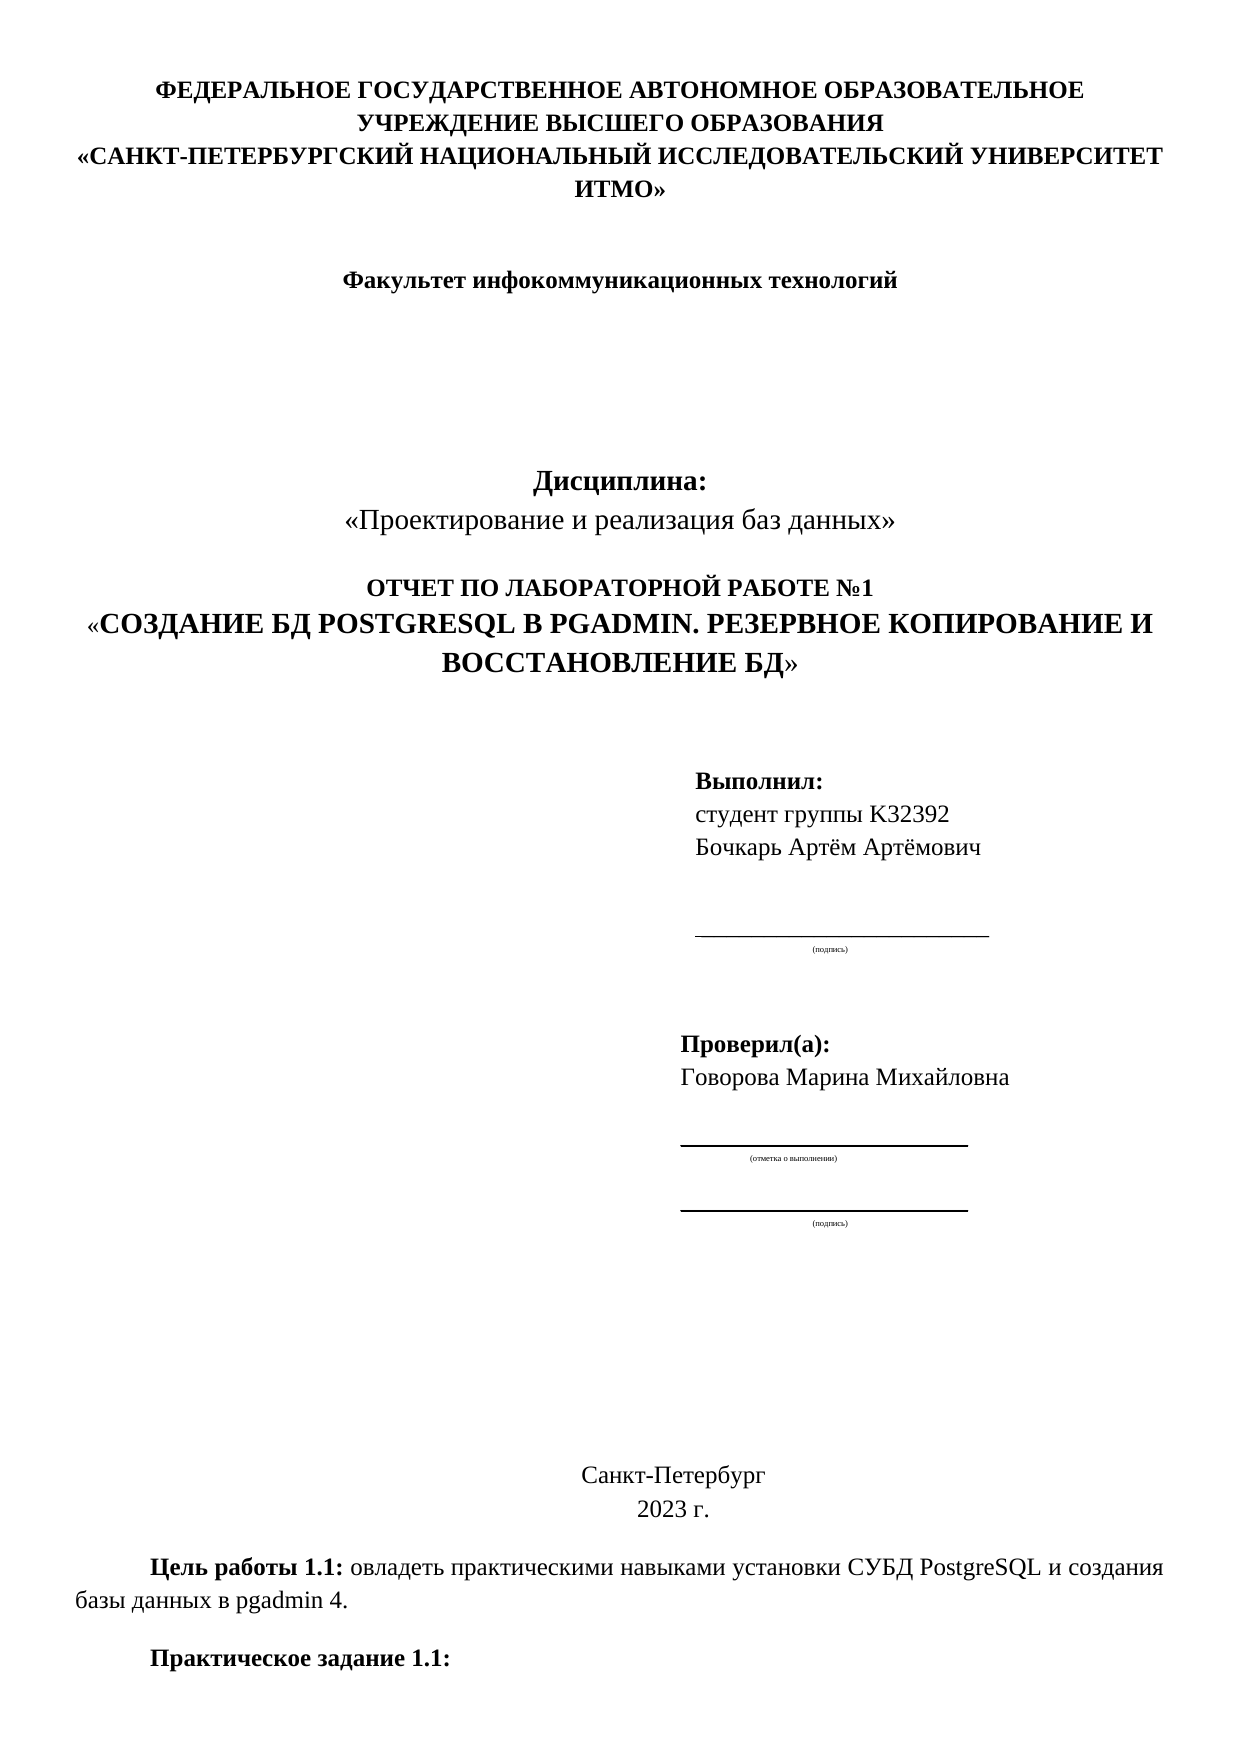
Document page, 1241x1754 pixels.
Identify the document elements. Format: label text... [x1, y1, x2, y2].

text (подпись) [754, 944, 1165, 961]
text студент группы K32392 [680, 799, 1165, 828]
text ФЕДЕРАЛЬНОЕ ГОСУДАРСТВЕННОЕ АВТОНОМНОЕ ОБРАЗОВАТЕЛЬНОЕ УЧРЕЖДЕНИЕ ВЫСШЕГО ОБРАЗОВАНИЯ [75, 75, 1165, 137]
text Проверил(а): [680, 1029, 1165, 1058]
text (отметка о выполнении) [680, 1153, 1165, 1170]
text «САНКТ-ПЕТЕРБУРГСКИЙ НАЦИОНАЛЬНЫЙ ИССЛЕДОВАТЕЛЬСКИЙ УНИВЕРСИТЕТ ИТМО» [75, 141, 1165, 203]
text ОТЧЕТ ПО ЛАБОРАТОРНОЙ РАБОТЕ №1 [75, 573, 1165, 602]
text Говорова Марина Михайловна [680, 1062, 1165, 1091]
text Цель работы 1.1: овладеть практическими навыками установки СУБД PostgreSQL и создания базы данных в pgadmin 4. [75, 1552, 1165, 1613]
text Дисциплина: [75, 463, 1165, 497]
text «СОЗДАНИЕ БД POSTGRESQL В PGADMIN. РЕЗЕРВНОЕ КОПИРОВАНИЕ И ВОССТАНОВЛЕНИЕ БД» [75, 606, 1165, 678]
text Выполнил: [680, 766, 1165, 795]
text _______________________ [680, 1185, 1165, 1214]
text (подпись) [812, 1218, 1165, 1235]
text Факультет инфокоммуникационных технологий [75, 265, 1165, 294]
text 2023 г. [75, 1494, 1198, 1522]
text Практическое задание 1.1: [75, 1643, 1165, 1671]
text Бочкарь Артём Артёмович [680, 832, 1165, 861]
text _______________________ [680, 911, 1165, 940]
text «Проектирование и реализация баз данных» [75, 502, 1165, 535]
text _______________________ [680, 1120, 1165, 1149]
text Санкт-Петербург [75, 1461, 1198, 1489]
